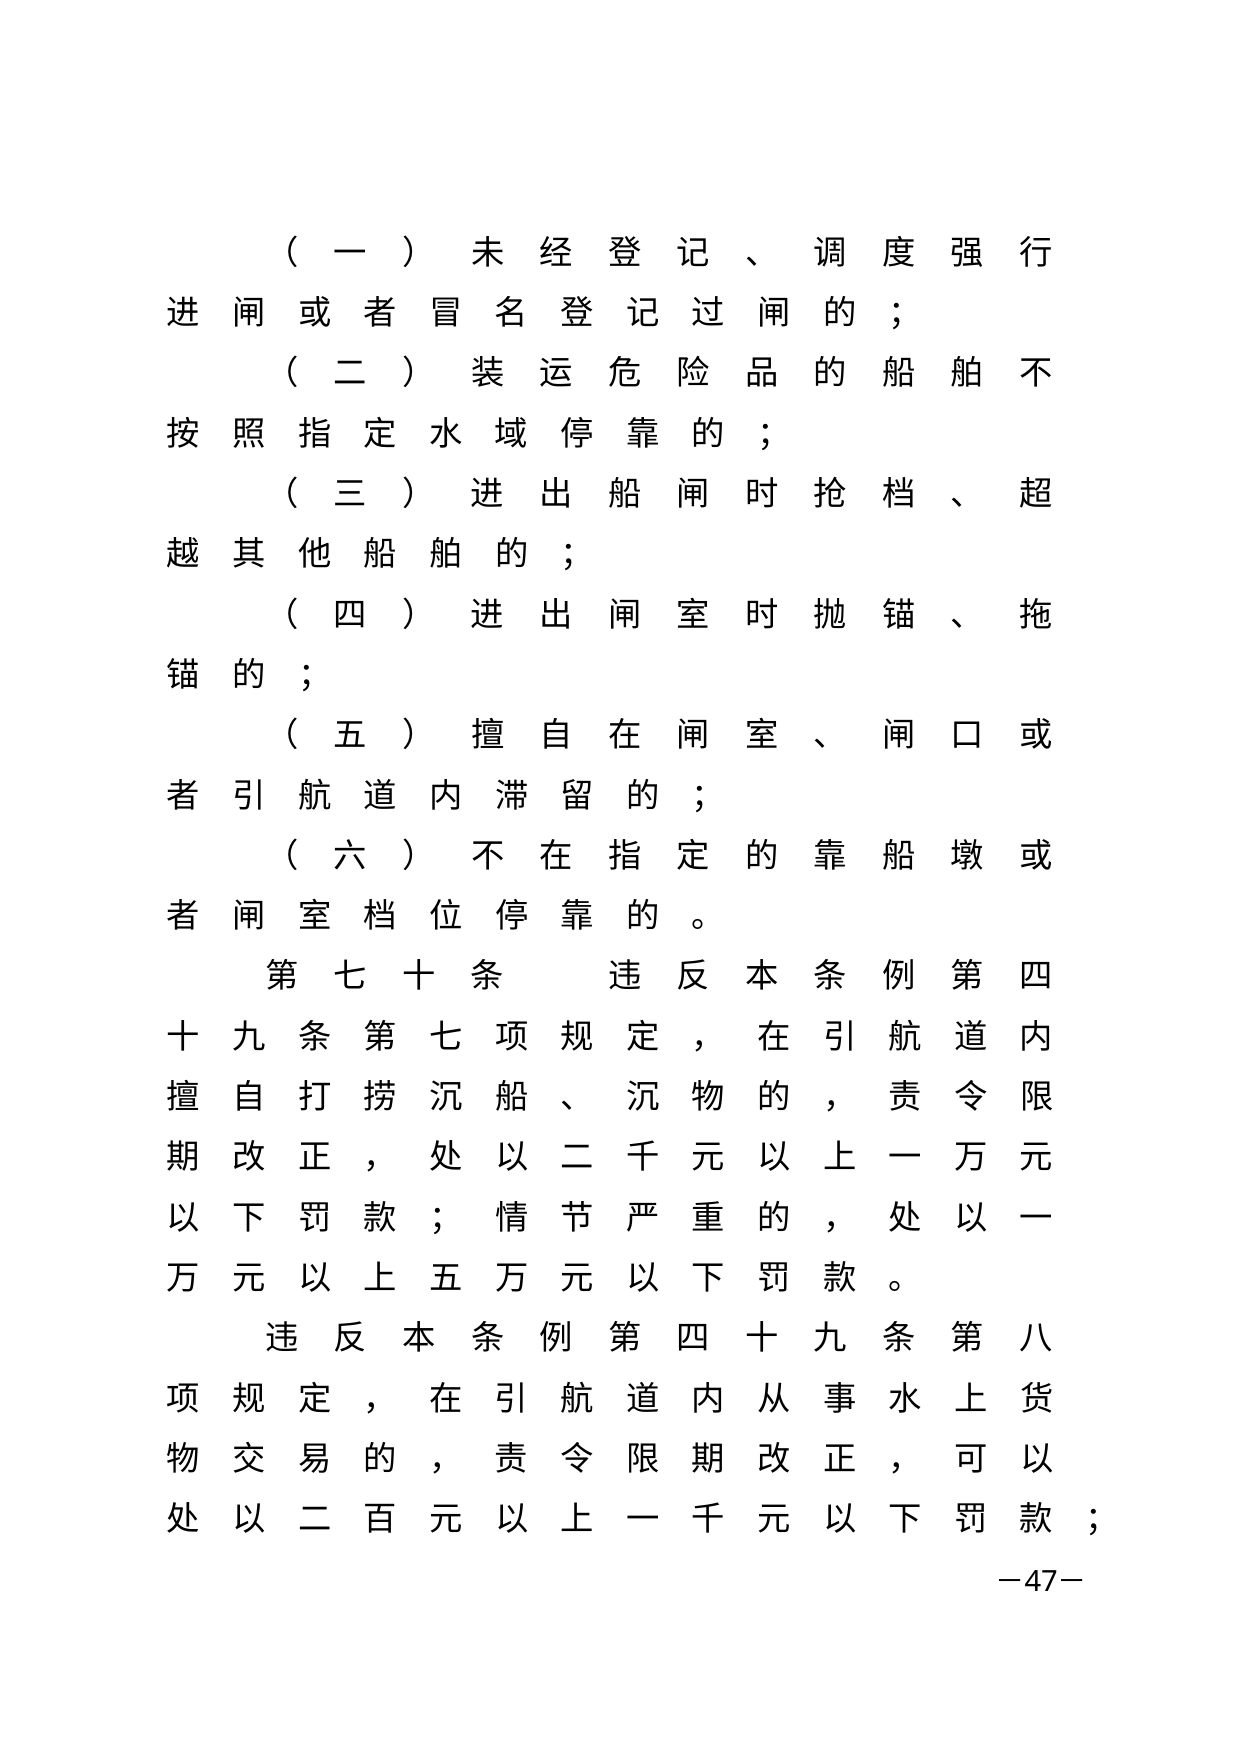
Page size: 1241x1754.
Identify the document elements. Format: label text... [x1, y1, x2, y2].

text 违反本条例第四十九条第八项规定，在引航道内从事水上货物交易的，责令限期改正，可以处以二百元以上一千元以下罚款；情节严重的，处以一千元以上五千元以下罚款。 [167, 1305, 1085, 1546]
text （五）擅自在闸室、闸口或者引航道内滞留的； [167, 702, 1085, 823]
text （三）进出船闸时抢档、超越其他船舶的； [167, 461, 1085, 581]
text （二）装运危险品的船舶不按照指定水域停靠的； [167, 340, 1085, 461]
text （四）进出闸室时抛锚、拖锚的； [167, 581, 1085, 702]
text （一）未经登记、调度强行进闸或者冒名登记过闸的； [167, 219, 1085, 340]
text （六）不在指定的靠船墩或者闸室档位停靠的。 [167, 823, 1085, 943]
text 第七十条 违反本条例第四十九条第七项规定，在引航道内擅自打捞沉船、沉物的，责令限期改正，处以二千元以上一万元以下罚款；情节严重的，处以一万元以上五万元以下罚款。 [167, 943, 1085, 1305]
